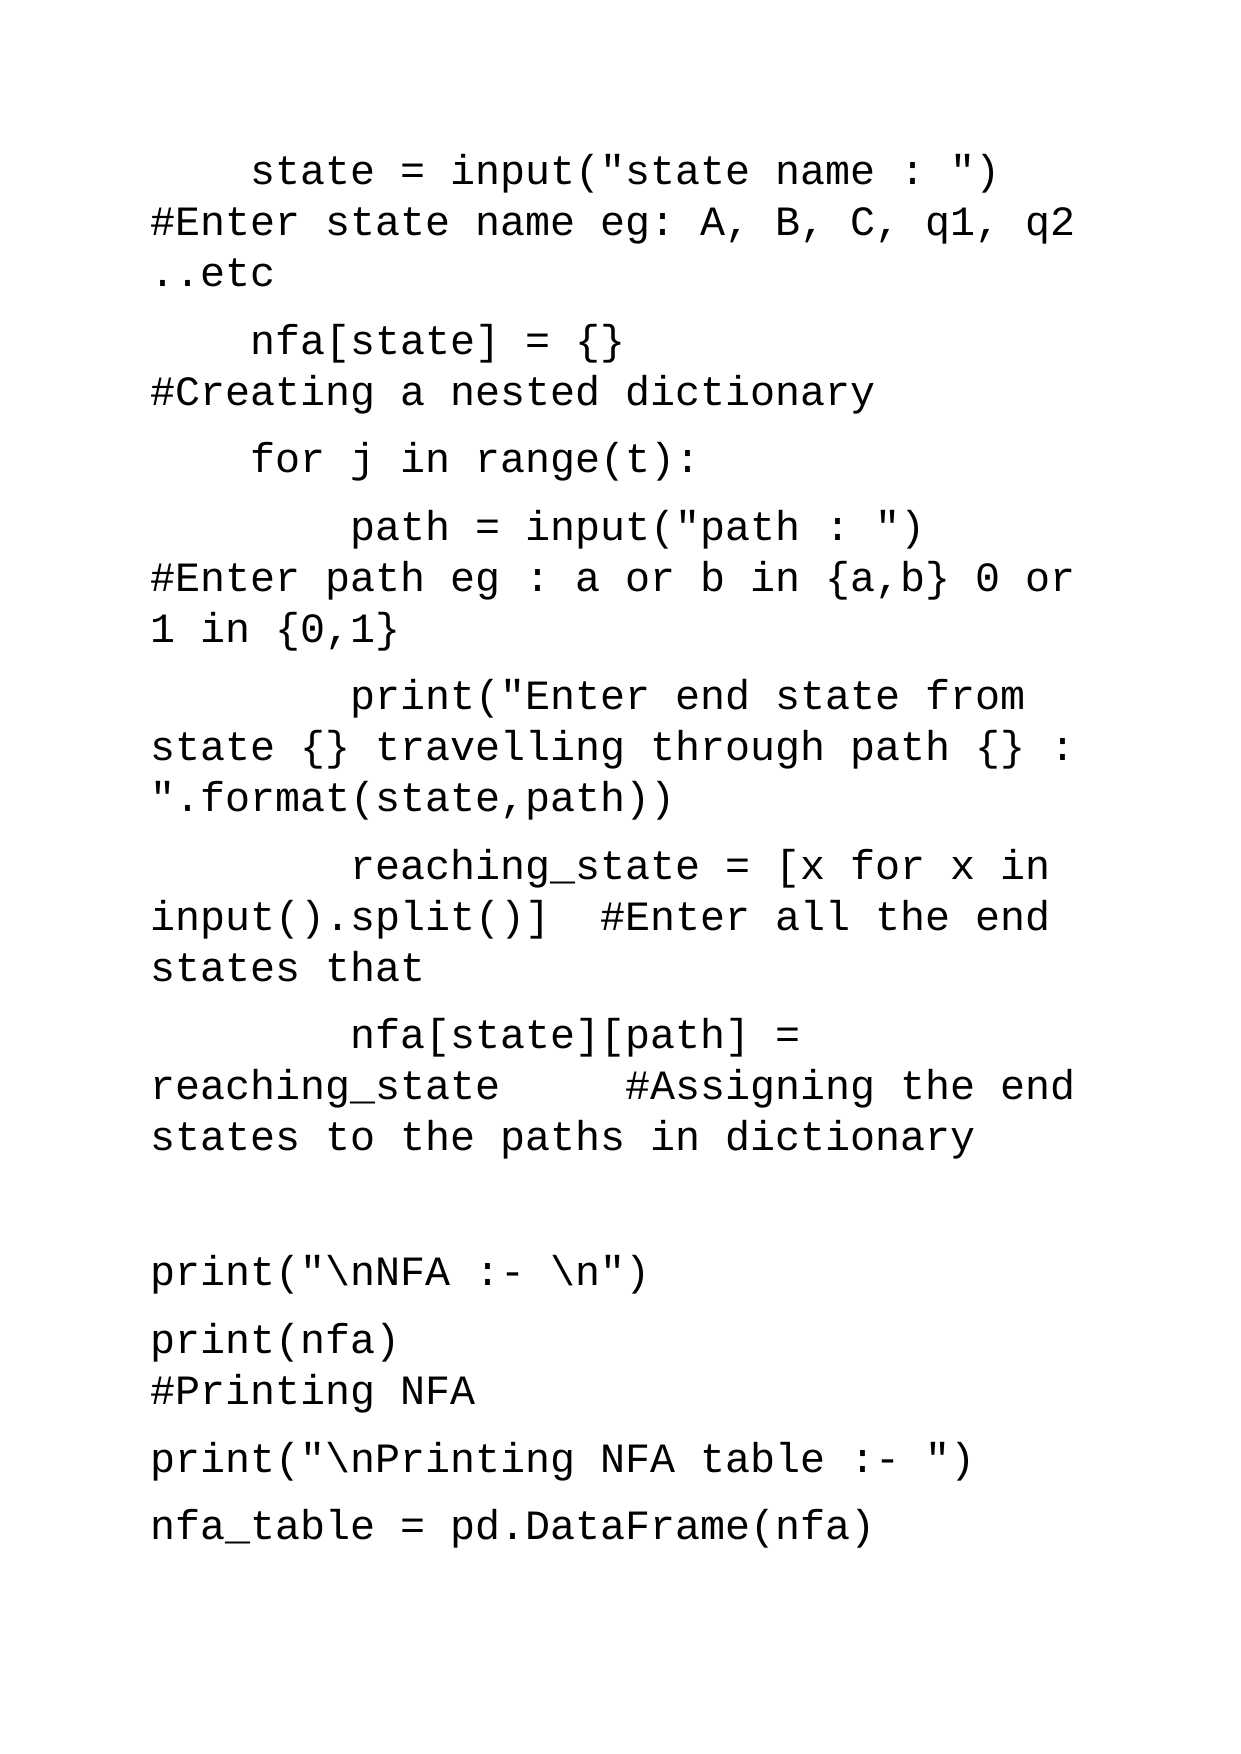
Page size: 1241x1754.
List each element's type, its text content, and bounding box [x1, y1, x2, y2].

text state = input("state name : ") #Enter state name eg: A, B, C, q1, q2 ..etc [150, 150, 1090, 299]
text for j in range(t): [150, 438, 1090, 485]
text reaching_state = [x for x in input().split()] #Enter all the end states that [150, 844, 1090, 994]
text print("Enter end state from state {} travelling through path {} : ".format(state,path)) [150, 675, 1090, 824]
text print("\nNFA :- \n") [150, 1251, 1090, 1298]
text path = input("path : ") #Enter path eg : a or b in {a,b} 0 or 1 in {0,1} [150, 506, 1090, 655]
text nfa[state] = {} #Creating a nested dictionary [150, 319, 1090, 418]
text print(nfa) #Printing NFA [150, 1319, 1090, 1417]
text nfa_table = pd.DataFrame(nfa) [150, 1505, 1090, 1552]
text nfa[state][path] = reaching_state #Assigning the end states to the paths in dictionary [150, 1014, 1090, 1163]
text print("\nPrinting NFA table :- ") [150, 1437, 1090, 1484]
